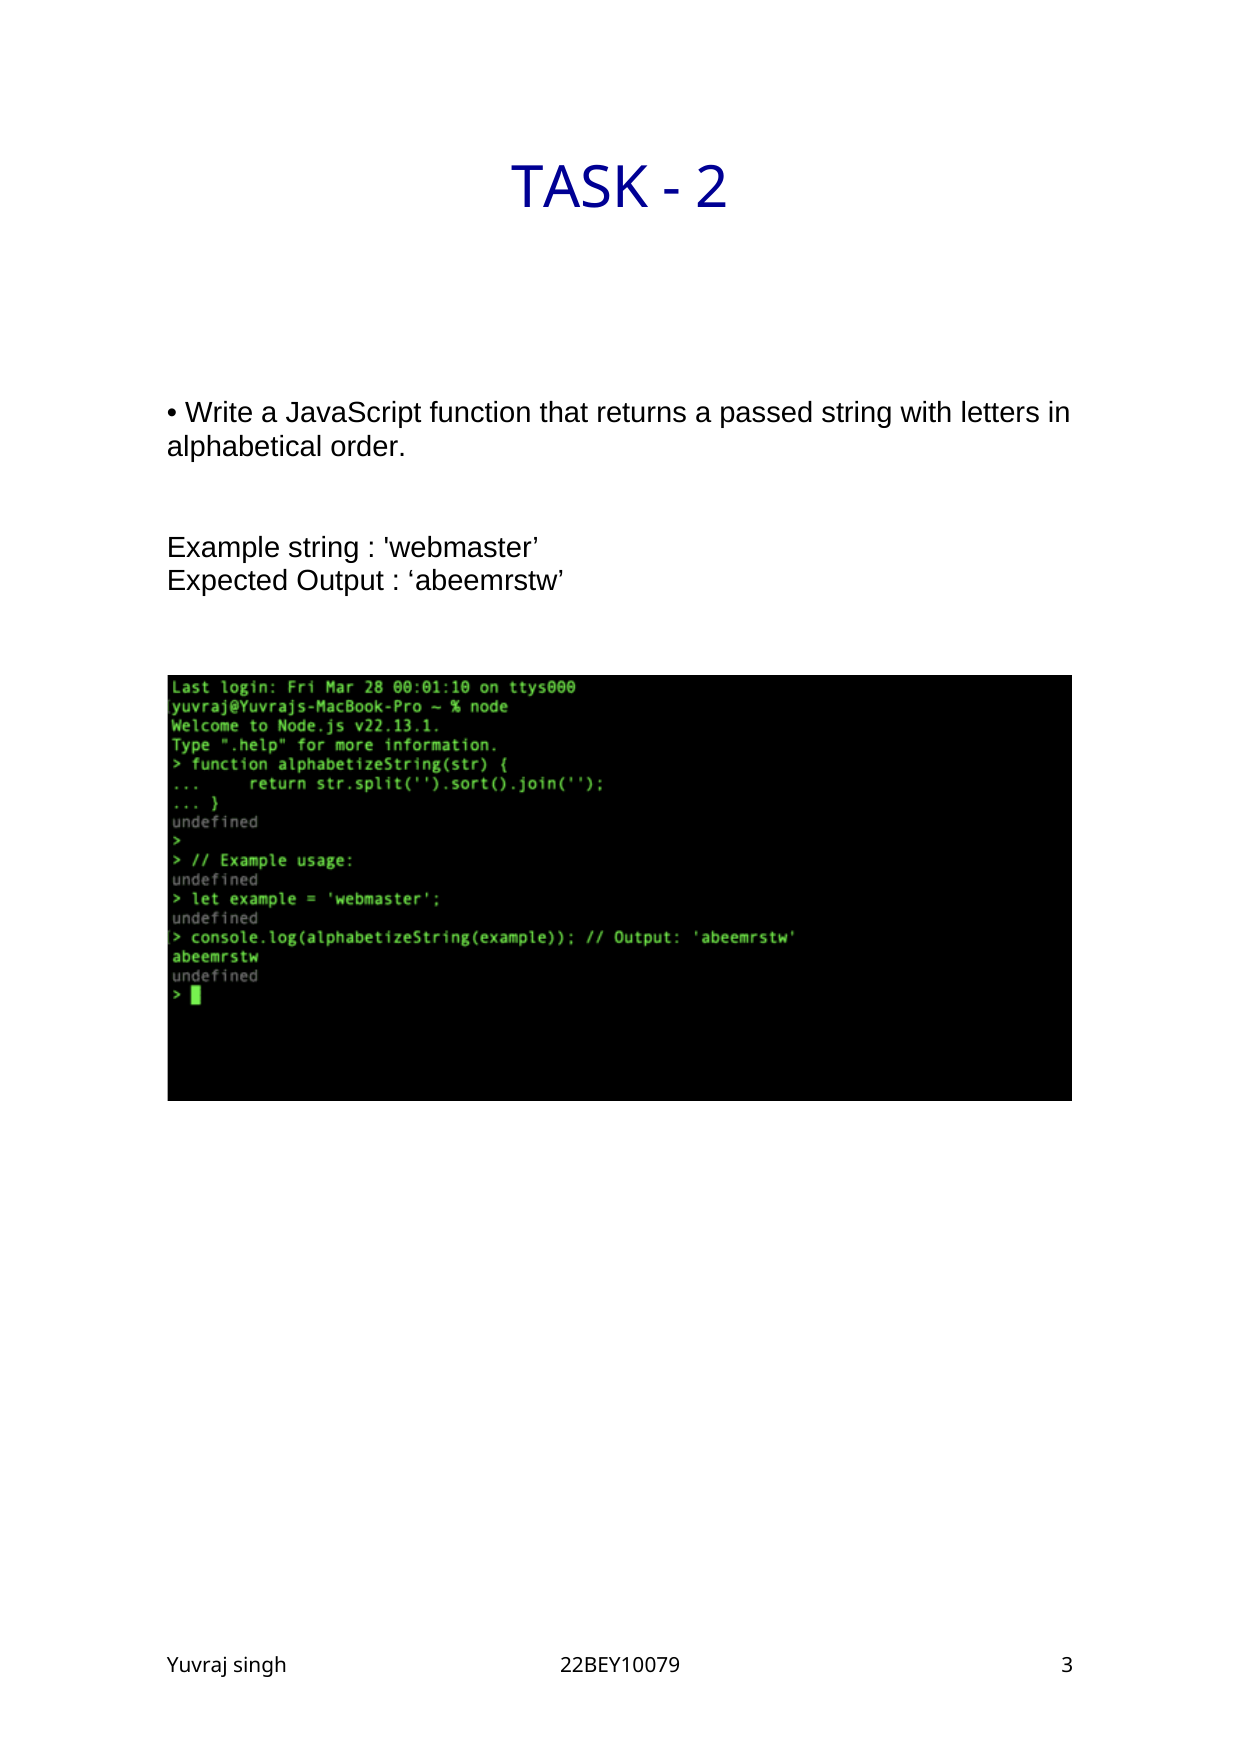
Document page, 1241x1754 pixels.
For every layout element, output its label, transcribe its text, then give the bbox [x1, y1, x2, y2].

text Expected Output : ‘abeemrstw’ [167, 563, 1073, 597]
picture [165, 675, 1072, 1101]
title TASK - 2 [167, 150, 1073, 221]
text • Write a JavaScript function that returns a passed string with letters in [167, 395, 1073, 429]
text Example string : 'webmaster’ [167, 529, 1073, 563]
text alphabetical order. [167, 429, 1073, 462]
